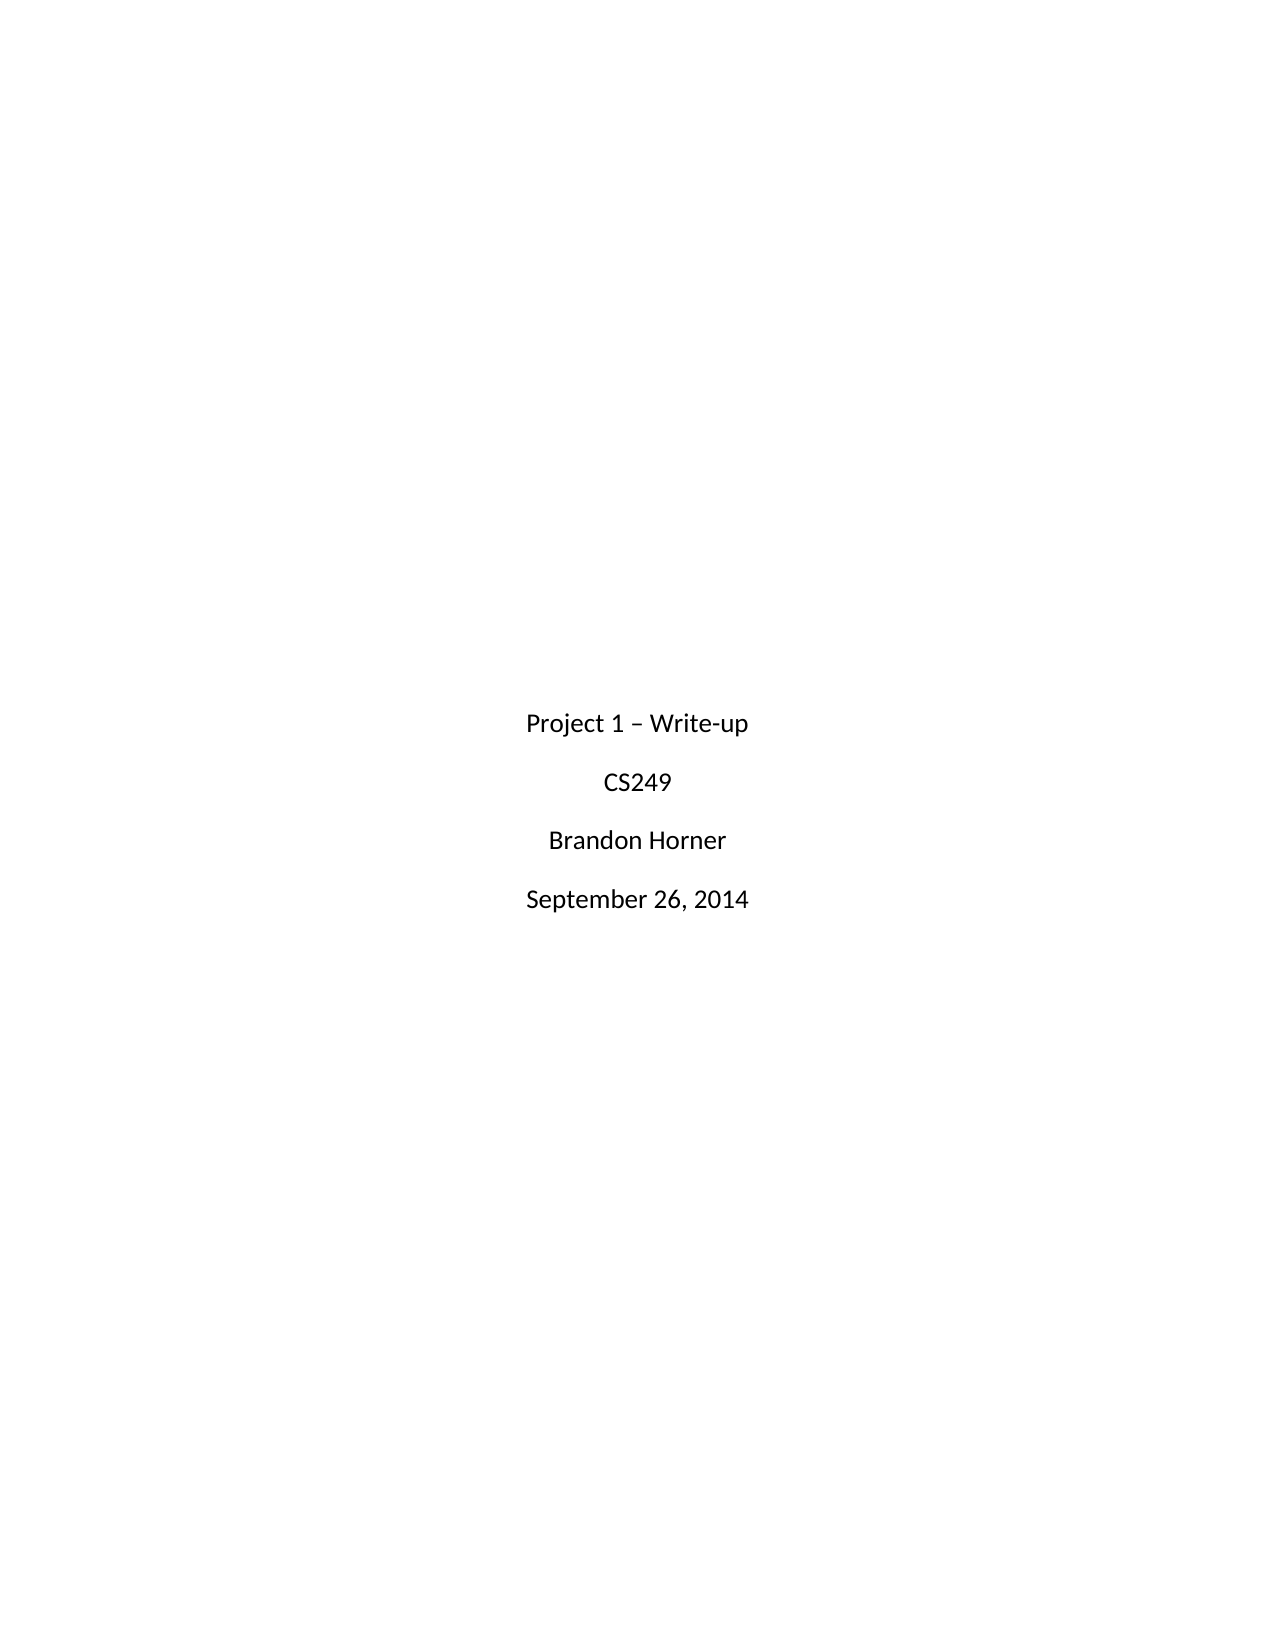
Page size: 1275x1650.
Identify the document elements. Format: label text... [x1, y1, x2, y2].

text Project 1 – Write-up [150, 706, 1125, 739]
text September 26, 2014 [150, 882, 1125, 915]
text Brandon Horner [150, 823, 1125, 856]
text CS249 [150, 765, 1125, 798]
